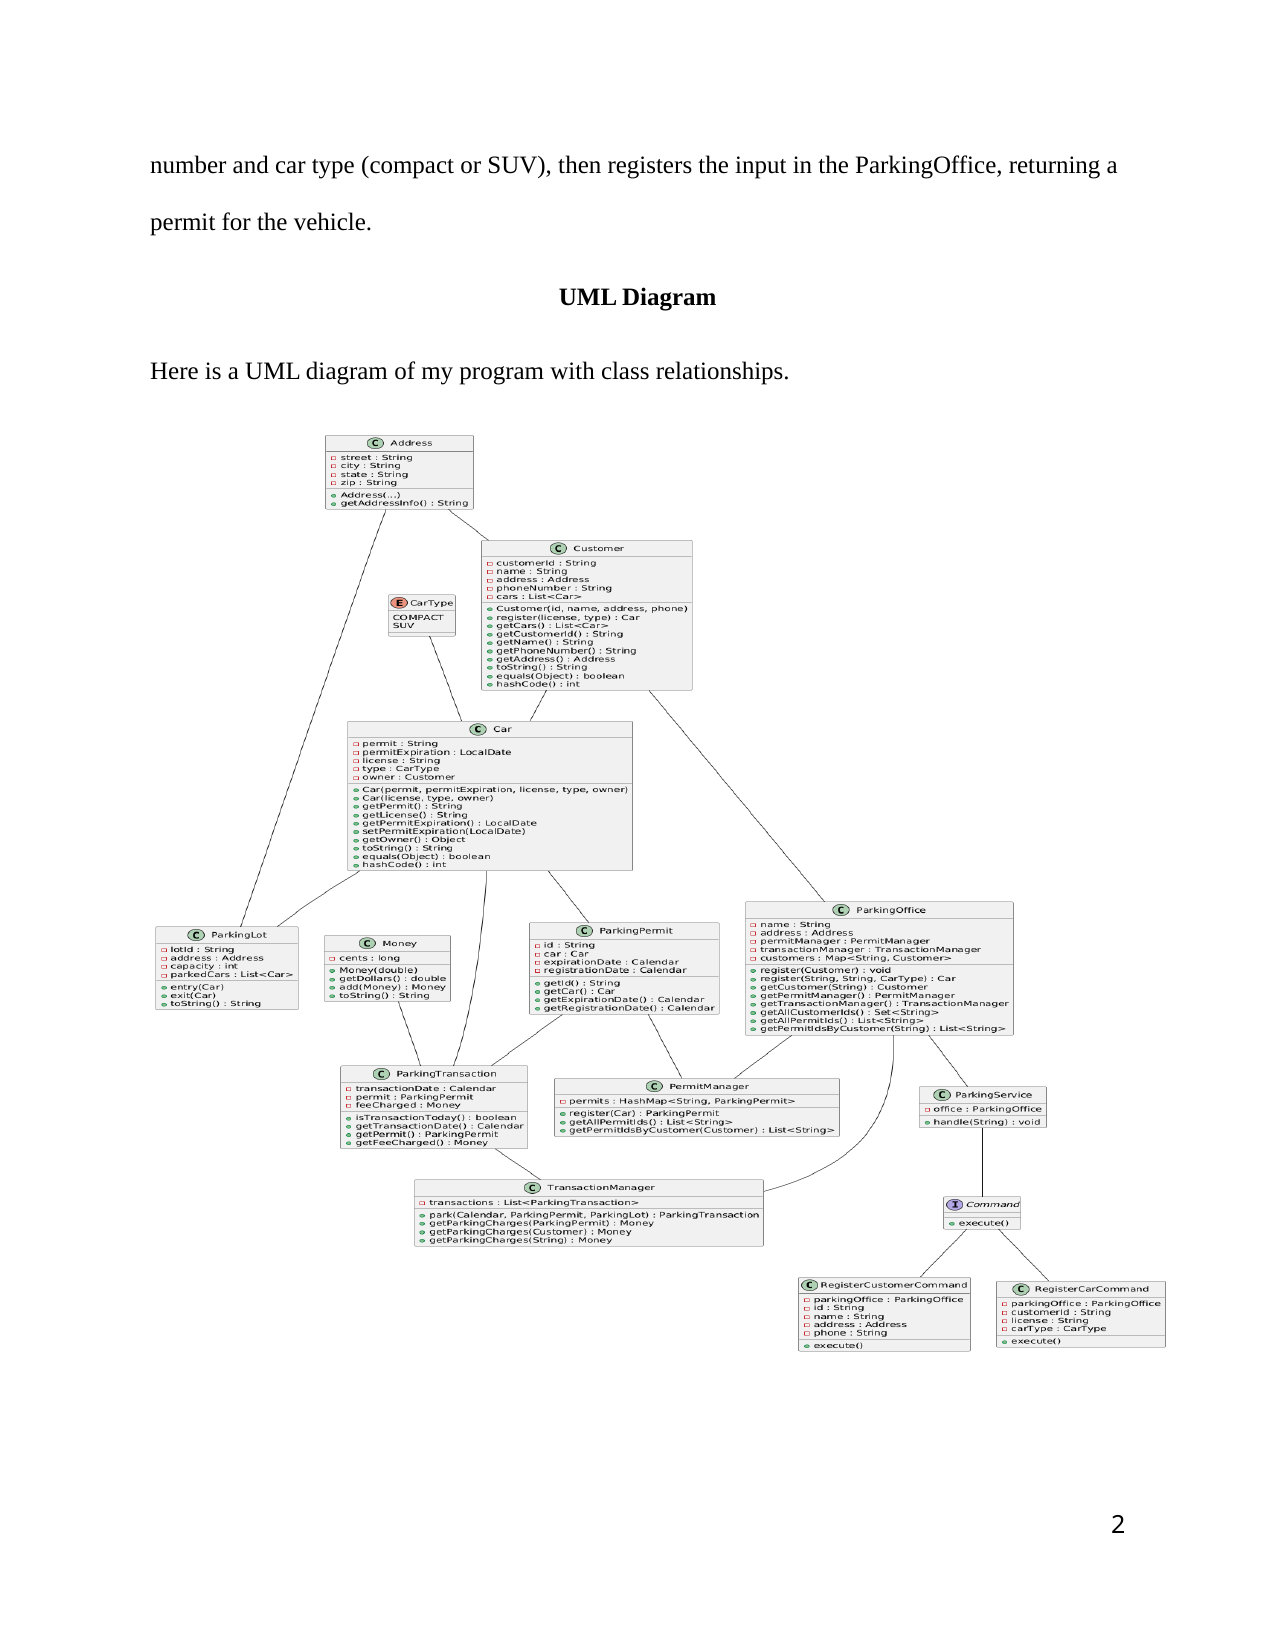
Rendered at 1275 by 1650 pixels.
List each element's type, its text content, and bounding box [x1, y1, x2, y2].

text Here is a UML diagram of my program with class relationships. [150, 356, 1125, 384]
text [150, 150, 1125, 236]
text UML Diagram [150, 282, 1125, 310]
picture [150, 431, 1169, 1354]
